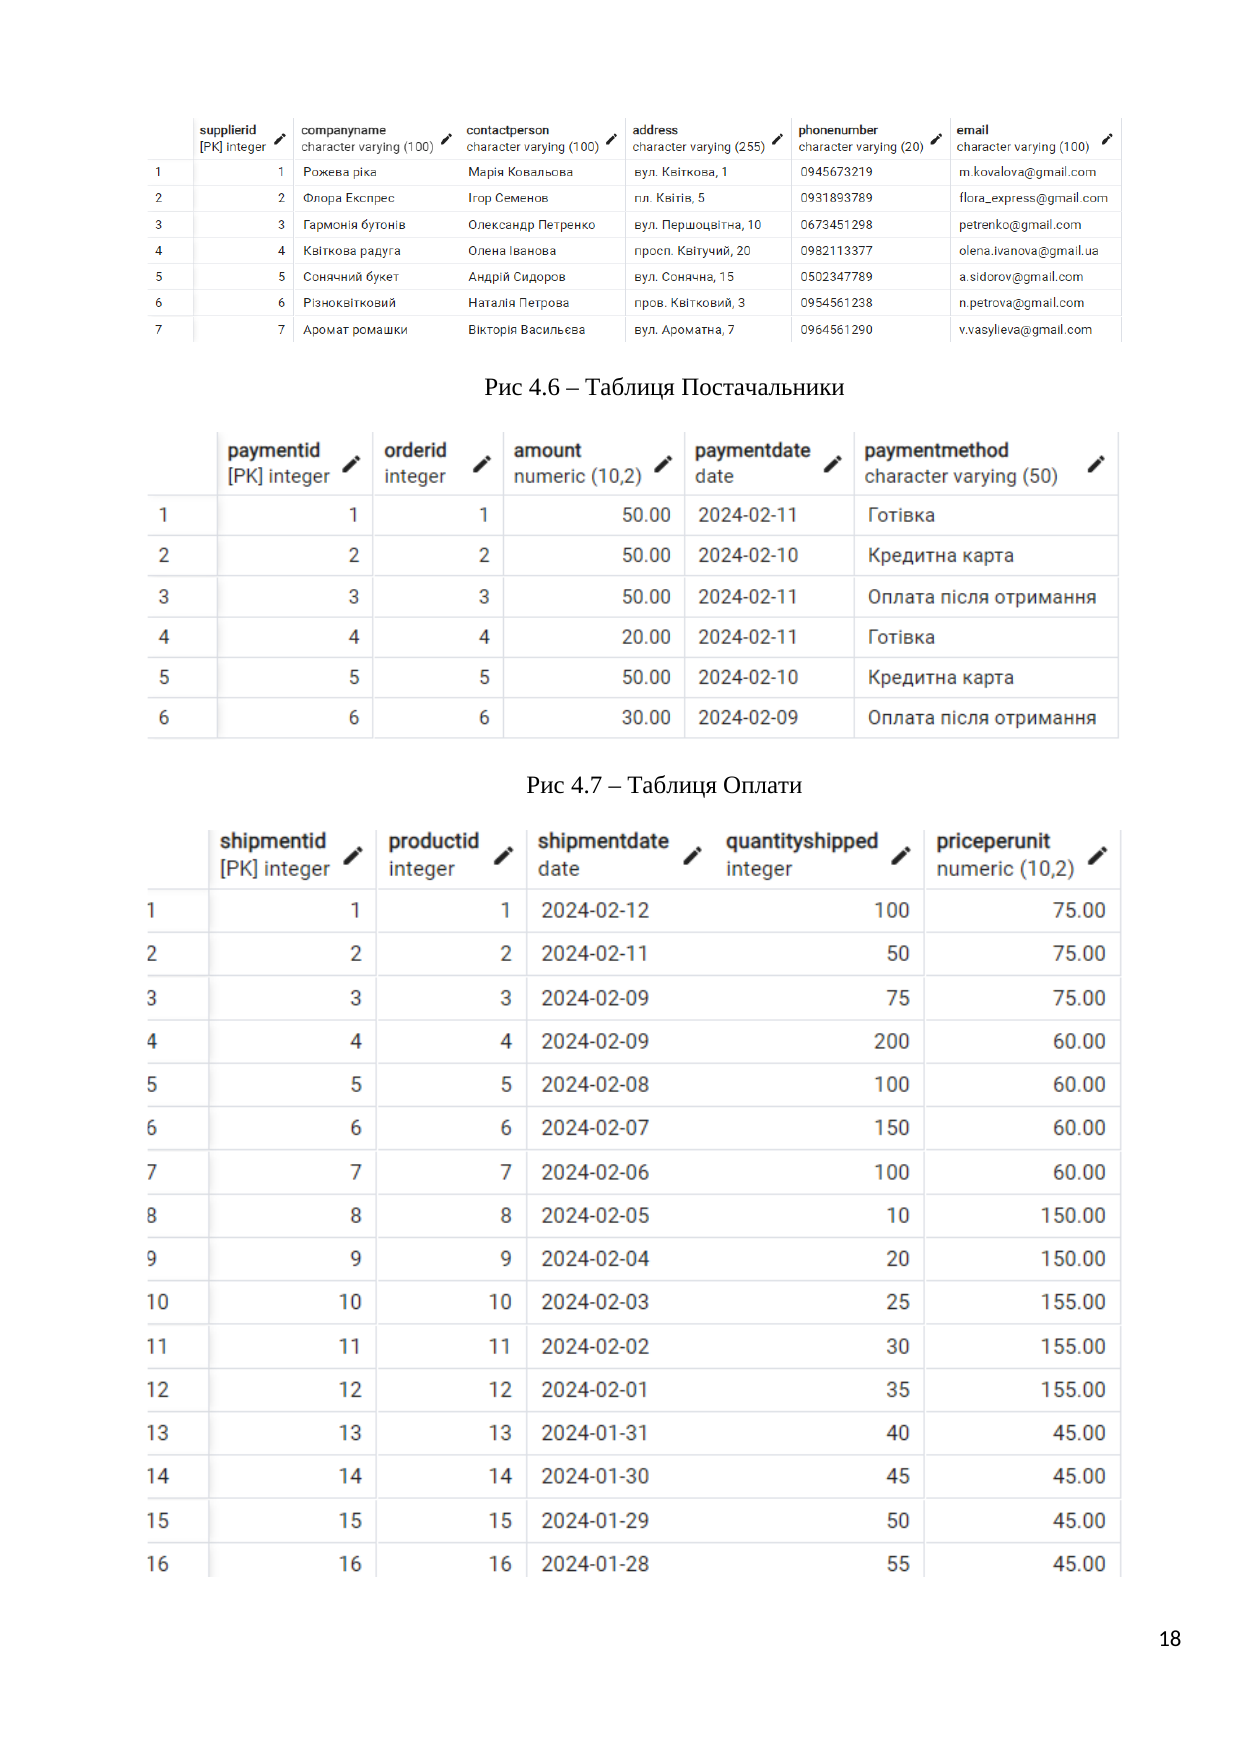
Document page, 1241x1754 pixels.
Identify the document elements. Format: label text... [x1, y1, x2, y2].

picture [147, 432, 1123, 740]
picture [147, 118, 1123, 342]
text Рис 4.7 – Таблиця Оплати [148, 770, 1181, 799]
picture [147, 830, 1123, 1577]
text Рис 4.6 – Таблиця Постачальники [148, 372, 1181, 401]
